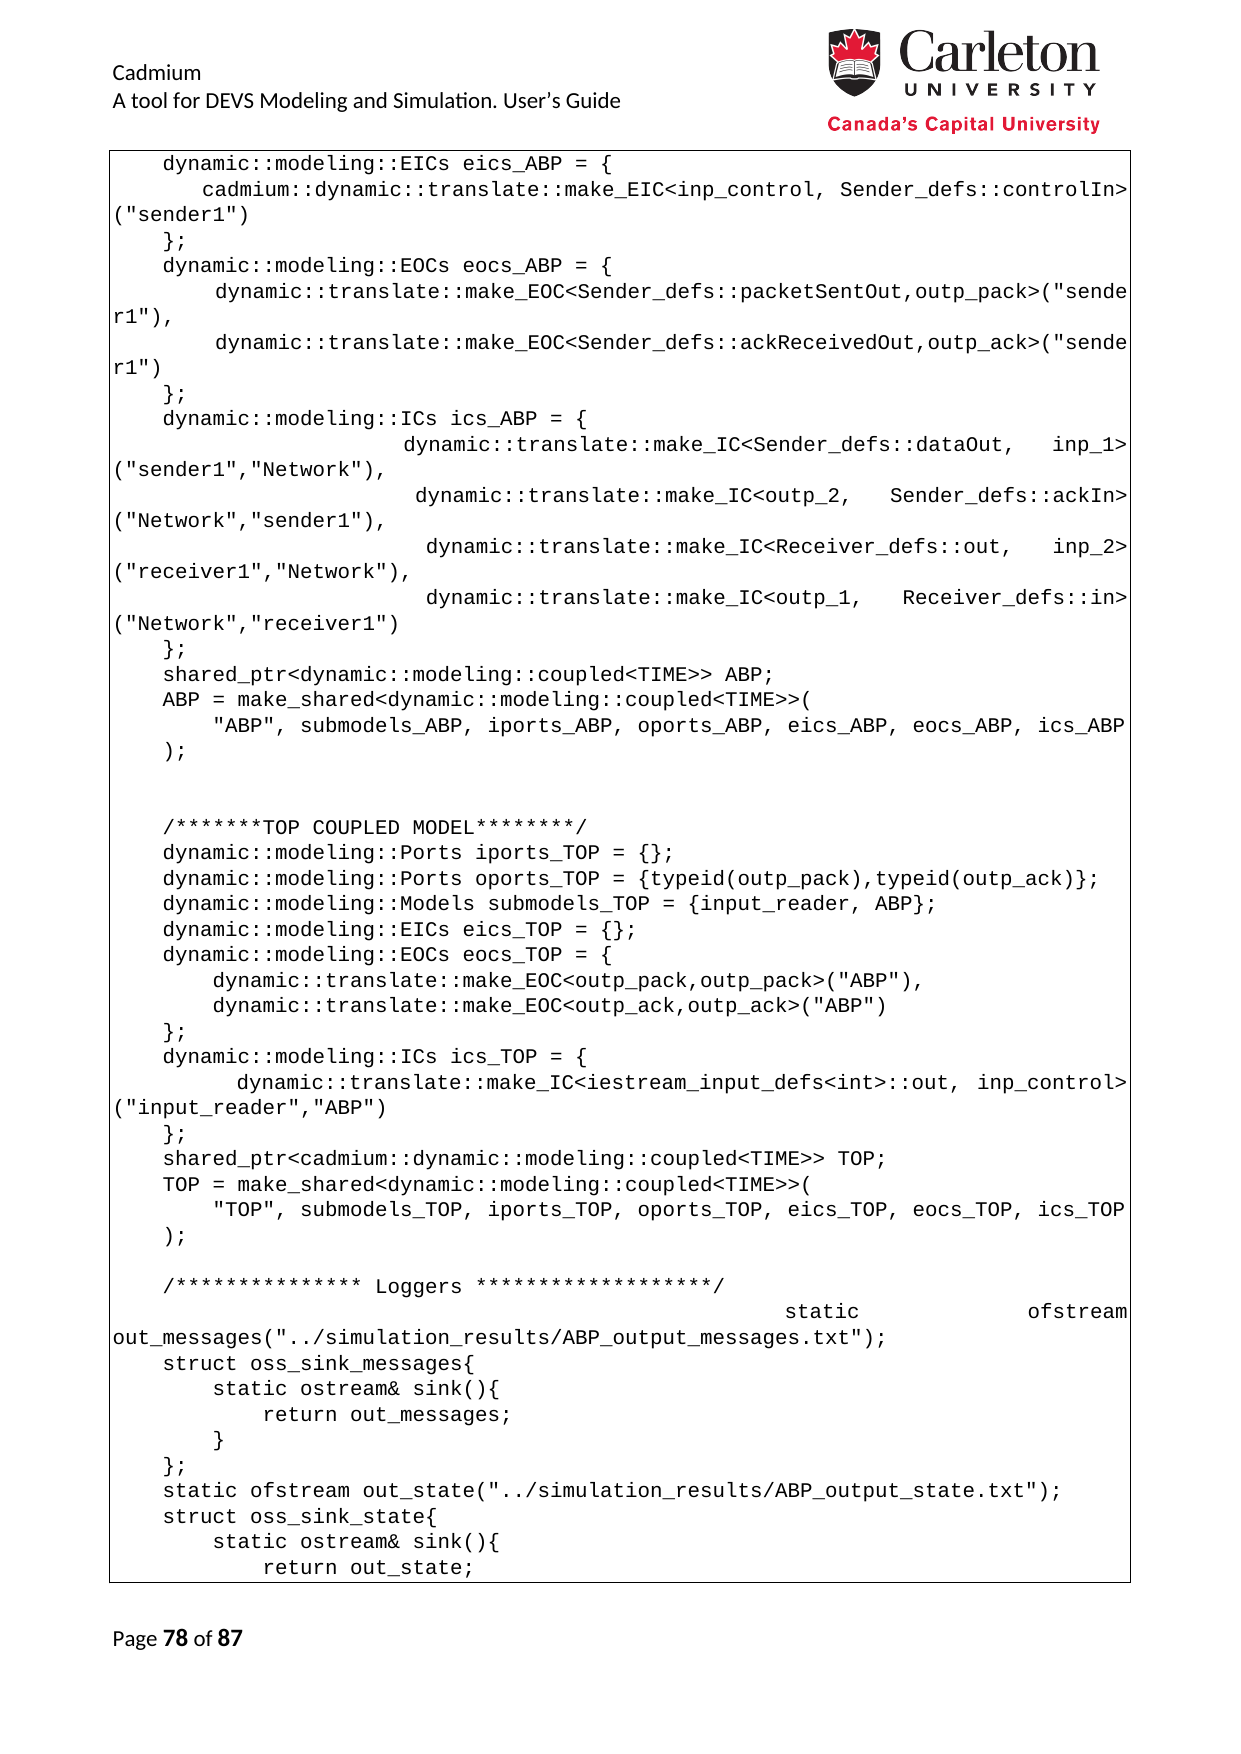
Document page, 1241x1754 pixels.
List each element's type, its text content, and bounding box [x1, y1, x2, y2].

text }; [110, 1120, 1130, 1145]
text dynamic::translate::make_EOC<outp_pack,outp_pack>("ABP"), [110, 967, 1130, 992]
text struct oss_sink_messages{ [110, 1349, 1130, 1375]
text ); [110, 1222, 1130, 1249]
text dynamic::modeling::EICs eics_ABP = { [110, 151, 1130, 176]
text ); [110, 737, 1130, 764]
text dynamic::translate::make_EOC<outp_ack,outp_ack>("ABP") [110, 992, 1130, 1018]
text static ofstream out_messages("../simulation_results/ABP_output_messages.txt"); [110, 1298, 1130, 1349]
text dynamic::translate::make_EOC<Sender_defs::ackReceivedOut,outp_ack>("sender1") [110, 329, 1130, 380]
text shared_ptr<cadmium::dynamic::modeling::coupled<TIME>> TOP; [110, 1145, 1130, 1171]
text static ofstream out_state("../simulation_results/ABP_output_state.txt"); [110, 1477, 1130, 1503]
text dynamic::translate::make_EOC<Sender_defs::packetSentOut,outp_pack>("sender1"), [110, 278, 1130, 329]
text TOP = make_shared<dynamic::modeling::coupled<TIME>>( [110, 1171, 1130, 1196]
text return out_state; [110, 1554, 1130, 1582]
text }; [110, 1452, 1130, 1477]
text dynamic::translate::make_IC<outp_1, Receiver_defs::in> ("Network","receiver1") [110, 584, 1130, 635]
text dynamic::modeling::Ports iports_TOP = {}; [110, 839, 1130, 864]
text }; [110, 1018, 1130, 1043]
text return out_messages; [110, 1401, 1130, 1426]
text dynamic::modeling::EICs eics_TOP = {}; [110, 916, 1130, 941]
text dynamic::modeling::Models submodels_TOP = {input_reader, ABP}; [110, 890, 1130, 916]
text dynamic::modeling::EOCs eocs_TOP = { [110, 941, 1130, 967]
text dynamic::translate::make_IC<outp_2, Sender_defs::ackIn> ("Network","sender1"), [110, 482, 1130, 533]
text dynamic::modeling::ICs ics_TOP = { [110, 1043, 1130, 1069]
text /*******TOP COUPLED MODEL********/ [110, 813, 1130, 839]
text struct oss_sink_state{ [110, 1503, 1130, 1528]
text static ostream& sink(){ [110, 1528, 1130, 1554]
text dynamic::modeling::Ports oports_TOP = {typeid(outp_pack),typeid(outp_ack)}; [110, 864, 1130, 890]
text } [110, 1426, 1130, 1452]
text shared_ptr<dynamic::modeling::coupled<TIME>> ABP; [110, 660, 1130, 686]
text dynamic::modeling::ICs ics_ABP = { [110, 405, 1130, 431]
text static ostream& sink(){ [110, 1375, 1130, 1401]
text }; [110, 635, 1130, 660]
text dynamic::translate::make_IC<Receiver_defs::out, inp_2> ("receiver1","Network"), [110, 533, 1130, 584]
picture [828, 29, 1100, 134]
text ABP = make_shared<dynamic::modeling::coupled<TIME>>( [110, 686, 1130, 711]
text /*************** Loggers *******************/ [110, 1273, 1130, 1298]
text "TOP", submodels_TOP, iports_TOP, oports_TOP, eics_TOP, eocs_TOP, ics_TOP [110, 1196, 1130, 1222]
text }; [110, 380, 1130, 405]
text dynamic::translate::make_IC<iestream_input_defs<int>::out, inp_control> ("input_reader","ABP") [110, 1069, 1130, 1120]
text "ABP", submodels_ABP, iports_ABP, oports_ABP, eics_ABP, eocs_ABP, ics_ABP [110, 711, 1130, 737]
text cadmium::dynamic::translate::make_EIC<inp_control, Sender_defs::controlIn> ("sender1") [110, 176, 1130, 227]
text }; [110, 227, 1130, 252]
text dynamic::modeling::EOCs eocs_ABP = { [110, 252, 1130, 278]
text dynamic::translate::make_IC<Sender_defs::dataOut, inp_1> ("sender1","Network"), [110, 431, 1130, 482]
